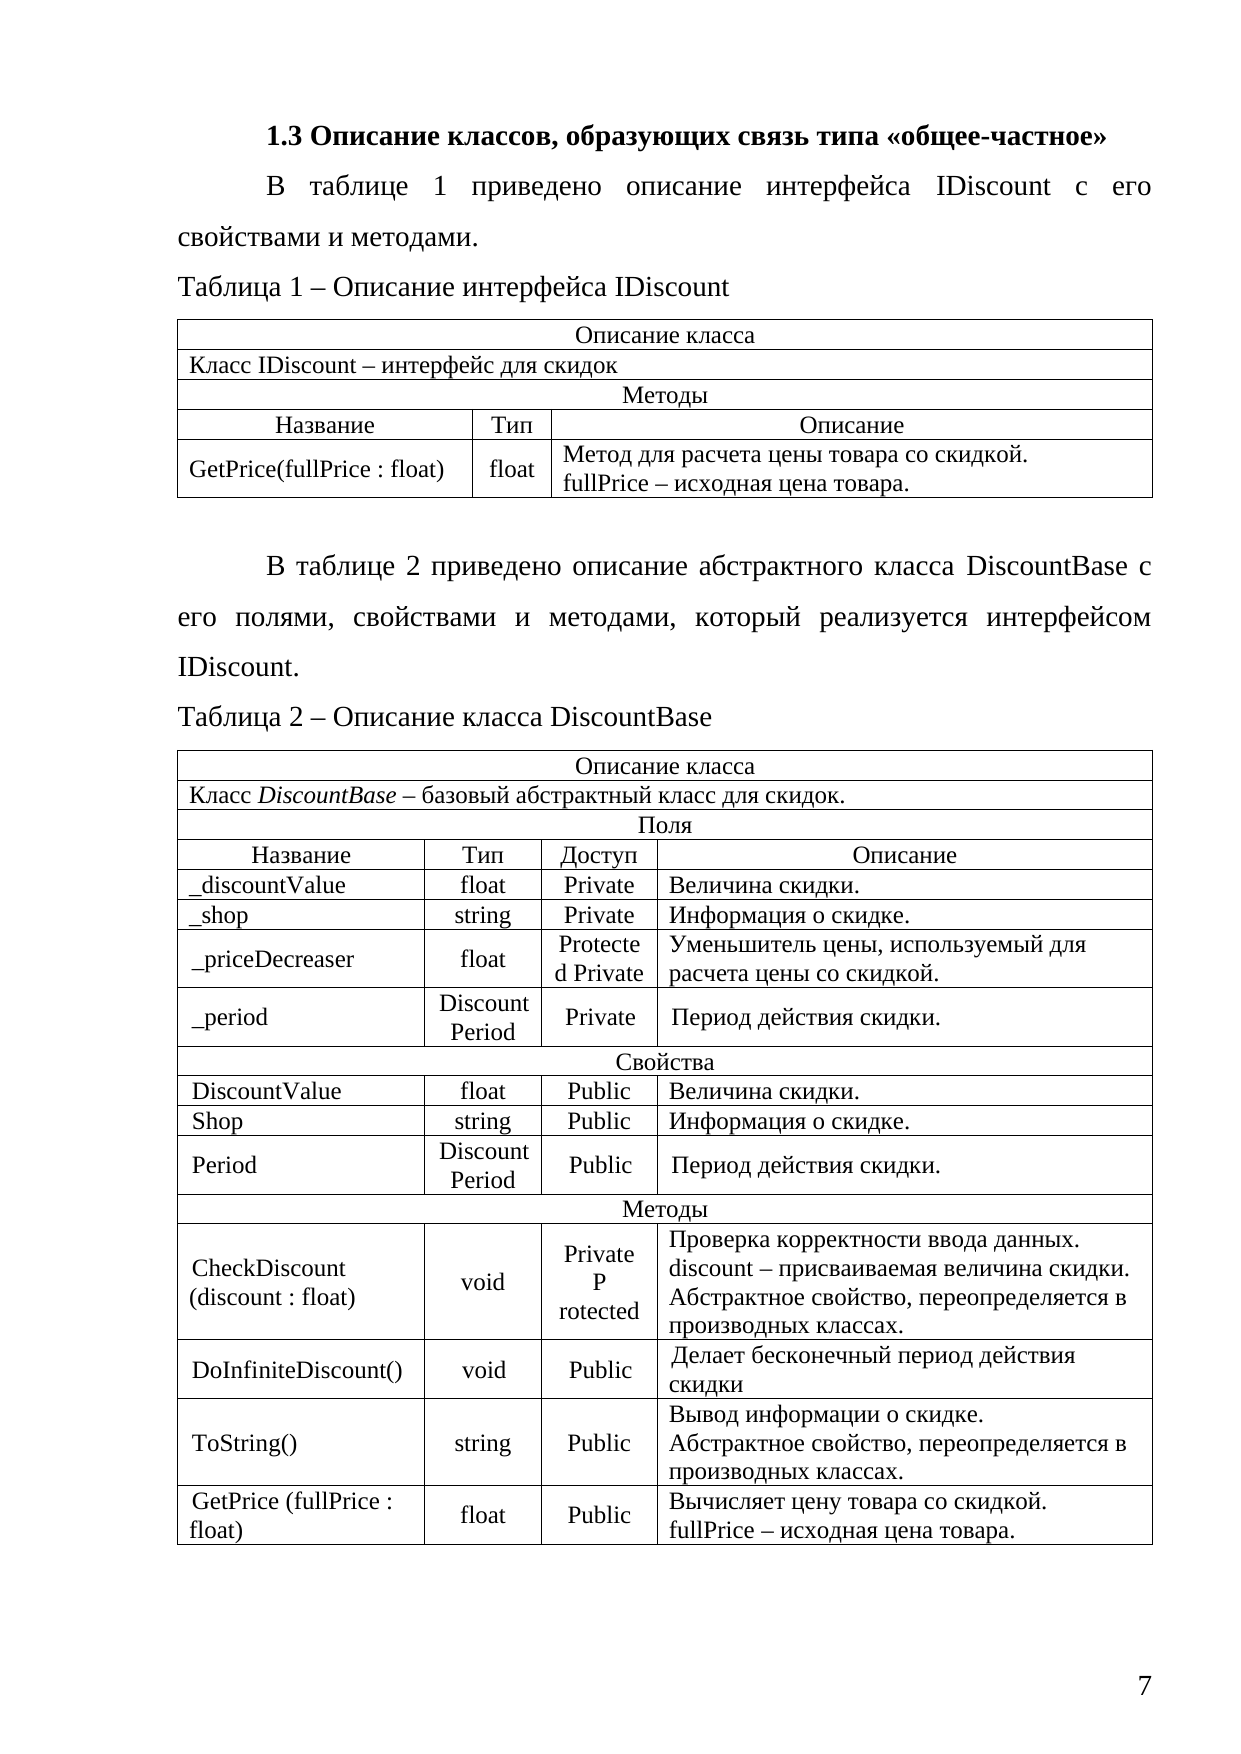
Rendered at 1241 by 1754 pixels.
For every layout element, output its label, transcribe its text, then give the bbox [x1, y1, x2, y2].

table_cell ToString() [178, 1399, 424, 1485]
table_cell string [425, 900, 541, 928]
table_cell GetPrice(fullPrice : float) [178, 440, 472, 497]
table_cell Период действия скидки. [658, 988, 1152, 1046]
table_cell Класс IDiscount – интерфейс для скидок [178, 350, 1152, 379]
table_cell Public [542, 1340, 657, 1398]
table_cell void [425, 1224, 541, 1339]
table_cell Описание [658, 840, 1152, 869]
table_cell _shop [178, 900, 424, 928]
table_cell Discount Period [425, 1136, 541, 1193]
table_cell Вычисляет цену товара со скидкой. fullPrice – исходная цена товара. [658, 1486, 1152, 1544]
table_cell float [425, 1486, 541, 1544]
table_cell Public [542, 1136, 657, 1193]
table_cell Вывод информации о скидке. Абстрактное свойство, переопределяется в производных классах. [658, 1399, 1152, 1485]
table_cell Методы [178, 380, 1152, 409]
table_cell float [425, 870, 541, 899]
table_cell Уменьшитель цены, используемый для расчета цены со скидкой. [658, 930, 1152, 987]
table_cell Проверка корректности ввода данных. discount – присваиваемая величина скидки. Абстрактное свойство, переопределяется в производных классах. [658, 1224, 1152, 1339]
table_cell Private [542, 900, 657, 928]
table_cell Public [542, 1486, 657, 1544]
table_cell Метод для расчета цены товара со скидкой. fullPrice – исходная цена товара. [552, 440, 1152, 497]
table_cell CheckDiscount (discount : float) [178, 1224, 424, 1339]
table_cell DoInfiniteDiscount() [178, 1340, 424, 1398]
table_cell Период действия скидки. [658, 1136, 1152, 1193]
table_cell Shop [178, 1106, 424, 1135]
table_cell DiscountValue [178, 1076, 424, 1105]
table_cell Название [178, 840, 424, 869]
table_cell string [425, 1399, 541, 1485]
table_cell Методы [178, 1195, 1152, 1223]
table_cell _priceDecreaser [178, 930, 424, 987]
table_cell Описание [552, 410, 1152, 438]
text Таблица 2 – Описание класса DiscountBase [177, 699, 1152, 733]
table_cell Название [178, 410, 472, 438]
table_cell Private [542, 988, 657, 1046]
table_cell Информация о скидке. [658, 1106, 1152, 1135]
table_cell Поля [178, 810, 1152, 839]
table_cell float [473, 440, 551, 497]
table_cell _period [178, 988, 424, 1046]
text В таблице 2 приведено описание абстрактного класса DiscountBase с его полями, свойствами и методами, который реализуется интерфейсом IDiscount. [177, 548, 1152, 683]
text Таблица 1 – Описание интерфейса IDiscount [177, 269, 1152, 303]
table_cell string [425, 1106, 541, 1135]
table_cell Private Protected [542, 1224, 657, 1339]
table_cell Класс DiscountBase – базовый абстрактный класс для скидок. [178, 781, 1152, 809]
table_cell Public [542, 1399, 657, 1485]
table_cell Свойства [178, 1047, 1152, 1075]
table_cell Period [178, 1136, 424, 1193]
text В таблице 1 приведено описание интерфейса IDiscount с его свойствами и методами. [177, 168, 1152, 252]
table_cell Тип [425, 840, 541, 869]
table_cell Делает бесконечный период действия скидки [658, 1340, 1152, 1398]
table_header Описание класса [178, 751, 1152, 779]
table_cell void [425, 1340, 541, 1398]
table_header Описание класса [178, 320, 1152, 349]
table_cell Discount Period [425, 988, 541, 1046]
table_cell GetPrice (fullPrice : float) [178, 1486, 424, 1544]
table_cell Величина скидки. [658, 870, 1152, 899]
subtitle 1.3 Описание классов, образующих связь типа «общее-частное» [177, 118, 1152, 152]
table_cell Величина скидки. [658, 1076, 1152, 1105]
table_cell Информация о скидке. [658, 900, 1152, 928]
table_cell Доступ [542, 840, 657, 869]
table_cell Private [542, 870, 657, 899]
table_cell Public [542, 1106, 657, 1135]
table_cell Тип [473, 410, 551, 438]
table_cell Protected Private [542, 930, 657, 987]
table_cell float [425, 1076, 541, 1105]
table_cell Public [542, 1076, 657, 1105]
table_cell float [425, 930, 541, 987]
table_cell _discountValue [178, 870, 424, 899]
